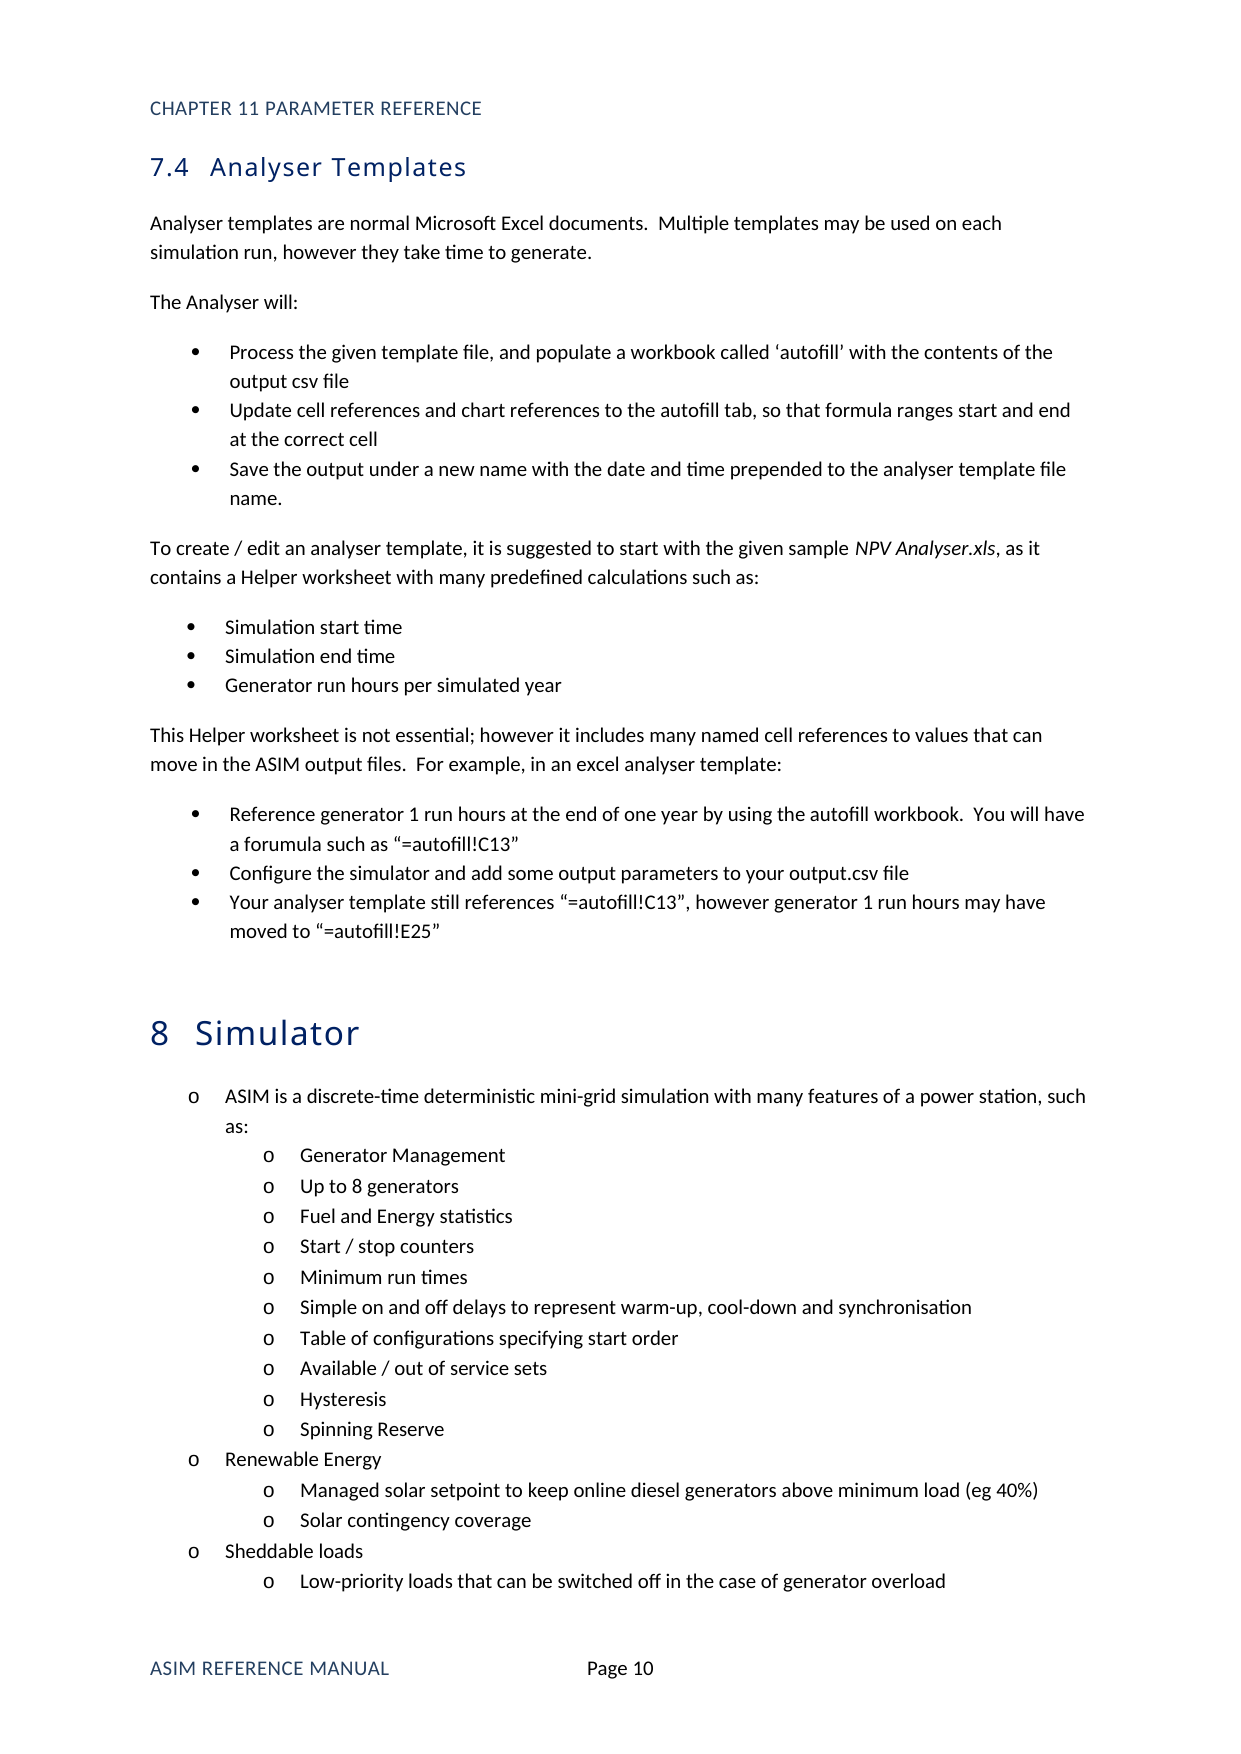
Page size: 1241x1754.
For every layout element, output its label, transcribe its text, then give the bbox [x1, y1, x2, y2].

list Fuel and Energy statistics [262, 1203, 1090, 1230]
text This Helper worksheet is not essential; however it includes many named cell references to values that can move in the ASIM output files. For example, in an excel analyser template: [150, 722, 1090, 777]
list Spinning Reserve [262, 1416, 1090, 1443]
subtitle Simulator [150, 1010, 1090, 1055]
list Simulation end time [187, 643, 1090, 669]
list Configure the simulator and add some output parameters to your output.csv file [192, 860, 1090, 885]
list Save the output under a new name with the date and time prepended to the analyser template file name. [192, 456, 1090, 510]
list Up to 8 generators [262, 1173, 1090, 1199]
list Hysteresis [262, 1386, 1090, 1412]
text To create / edit an analyser template, it is suggested to start with the given sample NPV Analyser.xls, as it contains a Helper worksheet with many predefined calculations such as: [150, 535, 1090, 589]
list Generator run hours per simulated year [187, 672, 1090, 698]
list Simulation start time [187, 614, 1090, 639]
list Renewable Energy [187, 1447, 1090, 1473]
list ASIM is a discrete-time deterministic mini-grid simulation with many features of a power station, such as: [187, 1083, 1090, 1139]
list Low-priority loads that can be switched off in the case of generator overload [262, 1568, 1090, 1595]
list Simple on and off delays to represent warm-up, cool-down and synchronisation [262, 1294, 1090, 1321]
list Start / stop counters [262, 1234, 1090, 1260]
list Reference generator 1 run hours at the end of one year by using the autofill workbook. You will have a forumula such as “=autofill!C13” [192, 802, 1090, 856]
list Managed solar setpoint to keep online diesel generators above minimum load (eg 40%) [262, 1477, 1090, 1503]
text Analyser templates are normal Microsoft Excel documents. Multiple templates may be used on each simulation run, however they take time to generate. [150, 210, 1090, 264]
list Sheddable loads [187, 1538, 1090, 1564]
list Table of configurations specifying start order [262, 1325, 1090, 1351]
subtitle Analyser Templates [150, 150, 1090, 184]
list Update cell references and chart references to the autofill tab, so that formula ranges start and end at the correct cell [192, 397, 1090, 452]
list Available / out of service sets [262, 1355, 1090, 1382]
list Minimum run times [262, 1264, 1090, 1291]
text The Analyser will: [150, 289, 1090, 314]
list Your analyser template still references “=autofill!C13”, however generator 1 run hours may have moved to “=autofill!E25” [192, 889, 1090, 944]
list Process the given template file, and populate a workbook called ‘autofill’ with the contents of the output csv file [192, 339, 1090, 394]
list Solar contingency coverage [262, 1507, 1090, 1534]
list Generator Management [262, 1142, 1090, 1169]
